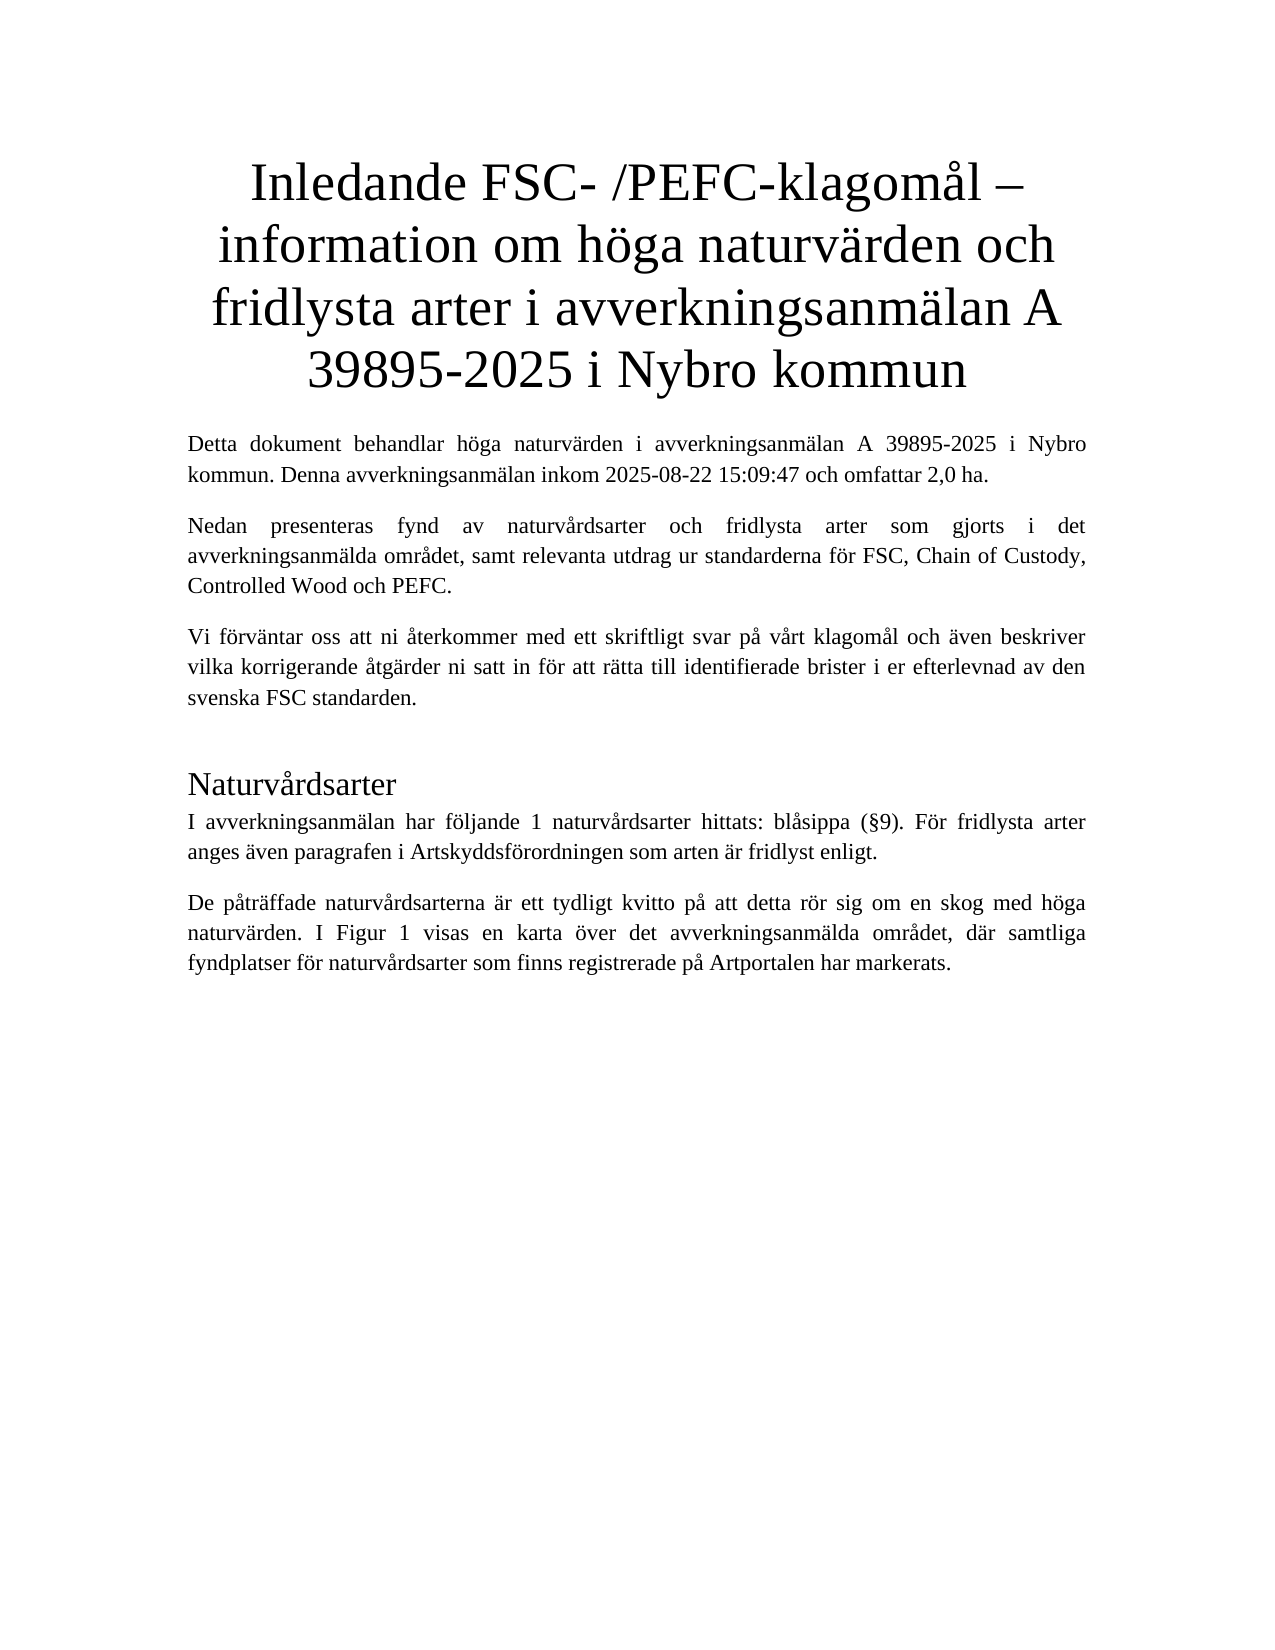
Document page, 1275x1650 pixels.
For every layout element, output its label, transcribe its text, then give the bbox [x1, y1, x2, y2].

text Nedan presenteras fynd av naturvårdsarter och fridlysta arter som gjorts i det avverkningsanmälda området, samt relevanta utdrag ur standarderna för FSC, Chain of Custody, Controlled Wood och PEFC. [187, 512, 1087, 598]
text Detta dokument behandlar höga naturvärden i avverkningsanmälan A 39895-2025 i Nybro kommun. Denna avverkningsanmälan inkom 2025-08-22 15:09:47 och omfattar 2,0 ha. [187, 430, 1087, 487]
text I avverkningsanmälan har följande 1 naturvårdsarter hittats: blåsippa (§9). För fridlysta arter anges även paragrafen i Artskyddsförordningen som arten är fridlyst enligt. [187, 808, 1087, 864]
subtitle Naturvårdsarter [187, 764, 1087, 802]
text De påträffade naturvårdsarterna är ett tydligt kvitto på att detta rör sig om en skog med höga naturvärden. I Figur 1 visas en karta över det avverkningsanmälda området, där samtliga fyndplatser för naturvårdsarter som finns registrerade på Artportalen har markerats. [187, 889, 1087, 976]
title Inledande FSC- /PEFC-klagomål – information om höga naturvärden och fridlysta arter i avverkningsanmälan A 39895-2025 i Nybro kommun [187, 150, 1087, 399]
text Vi förväntar oss att ni återkommer med ett skriftligt svar på vårt klagomål och även beskriver vilka korrigerande åtgärder ni satt in för att rätta till identifierade brister i er efterlevnad av den svenska FSC standarden. [187, 623, 1087, 710]
